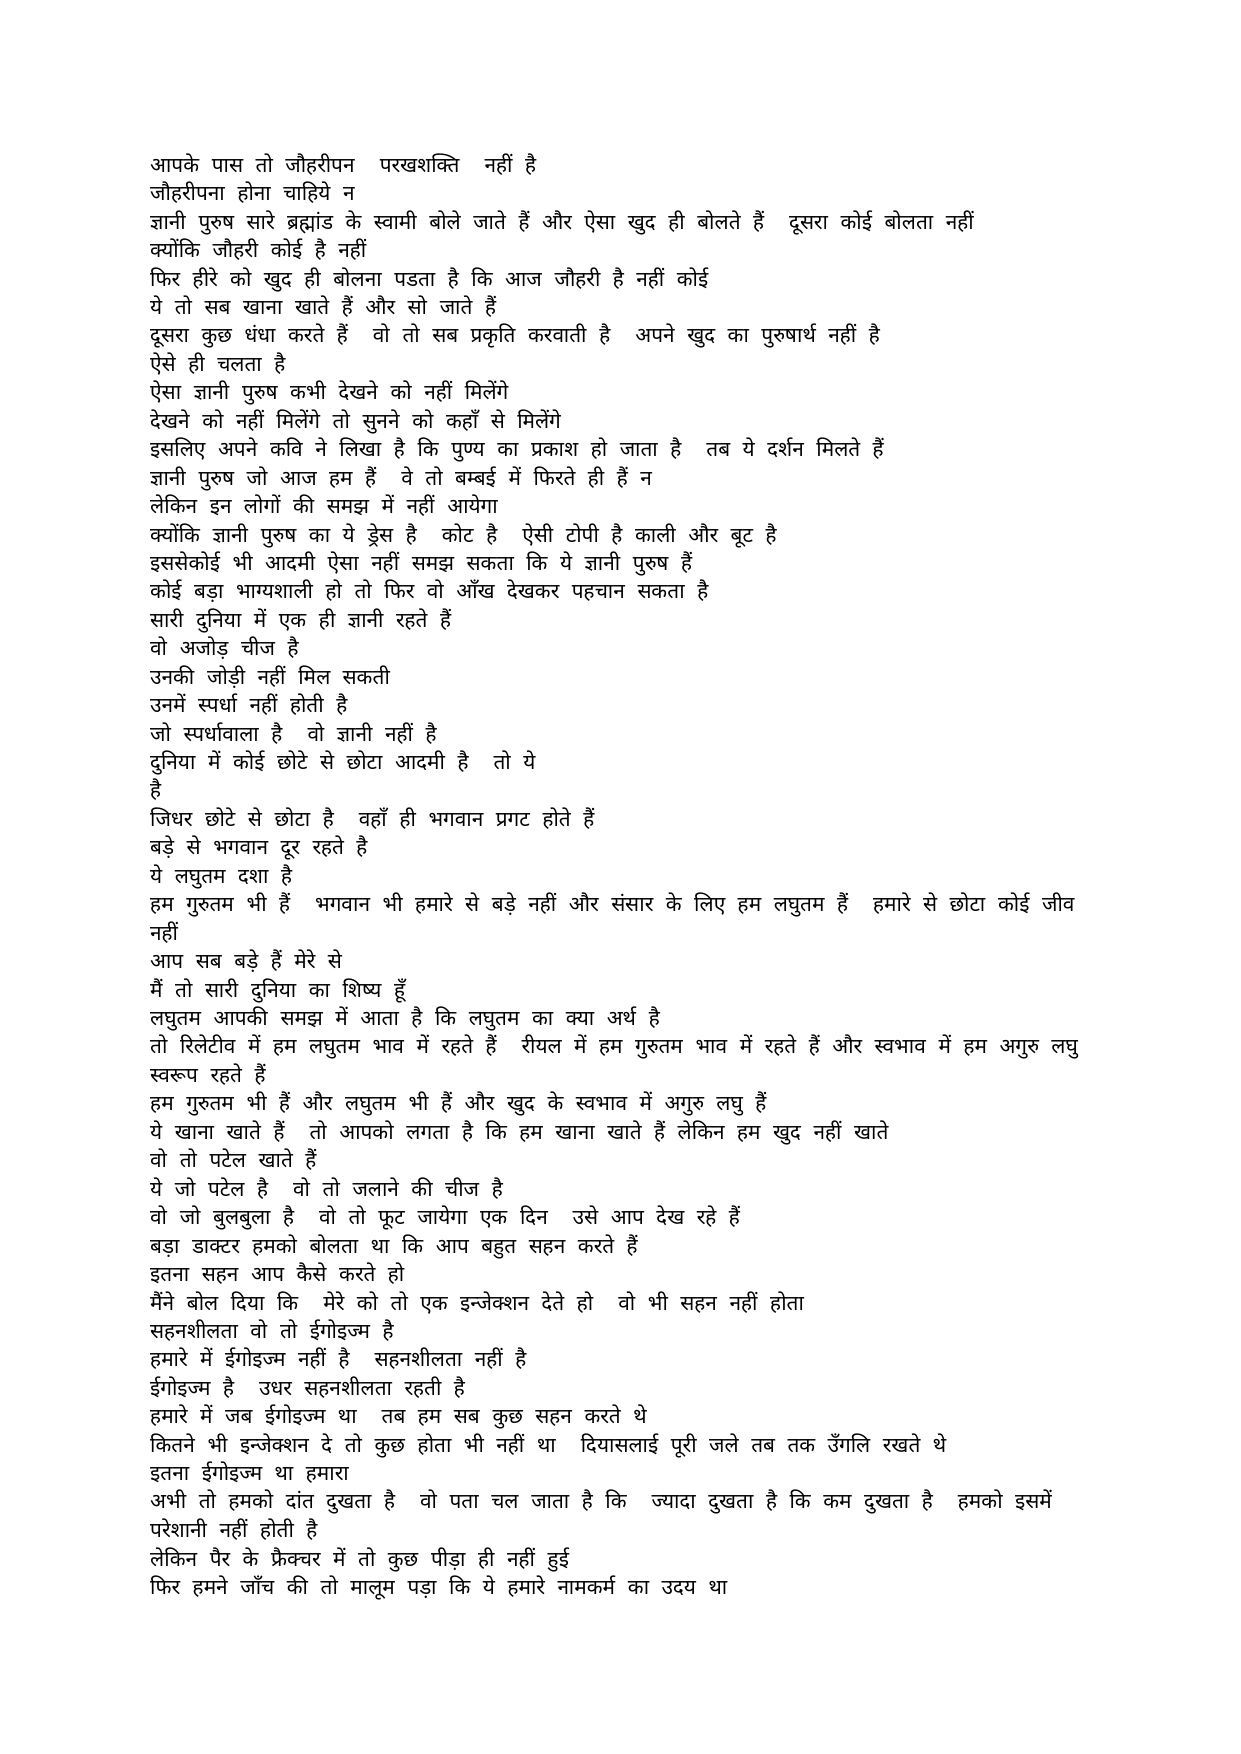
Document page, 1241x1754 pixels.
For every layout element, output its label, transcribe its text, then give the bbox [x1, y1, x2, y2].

text आपके पास तो जौहरीपन परखशक्ति नहीं है [150, 150, 1090, 178]
text फिर हीरे को खुद ही बोलना पडता है कि आज जौहरी है नहीं कोई [150, 264, 1090, 292]
text कितने भी इन्जेक्शन दे तो कुछ होता भी नहीं था दियासलाई पूरी जले तब तक उँगलि रखते थे [150, 1430, 1090, 1458]
text देखने को नहीं मिलेंगे तो सुनने को कहाँ से मिलेंगे [150, 406, 1090, 434]
text सारी दुनिया में एक ही ज्ञानी रहते हैं [150, 605, 1090, 633]
text क्योंकि ज्ञानी पुरुष का ये ड्रेस है कोट है ऐसी टोपी है काली और बूट है [150, 520, 1090, 548]
text फिर हमने जाँच की तो मालूम पड़ा कि ये हमारे नामकर्म का उदय था [150, 1572, 1090, 1601]
text मैंने बोल दिया कि मेरे को तो एक इन्जेक्शन देते हो वो भी सहन नहीं होता [150, 1288, 1090, 1316]
text जो स्पर्धावाला है वो ज्ञानी नहीं है [150, 719, 1090, 747]
text ये लघुतम दशा है [150, 861, 1090, 889]
text वो जो बुलबुला है वो तो फूट जायेगा एक दिन उसे आप देख रहे हैं [150, 1202, 1090, 1231]
text हम गुरुतम भी हैं भगवान भी हमारे से बड़े नहीं और संसार के लिए हम लघुतम हैं हमारे से छोटा कोई जीव नहीं [150, 889, 1090, 946]
text उनमें स्पर्धा नहीं होती है [150, 690, 1090, 719]
text हम गुरुतम भी हैं और लघुतम भी हैं और खुद के स्वभाव में अगुरु लघु हैं [150, 1088, 1090, 1117]
text तो रिलेटीव में हम लघुतम भाव में रहते हैं रीयल में हम गुरुतम भाव में रहते हैं और स्वभाव में हम अगुरु लघु स्वरूप रहते हैं [150, 1032, 1090, 1088]
text क्योंकि जौहरी कोई है नहीं [150, 235, 1090, 264]
text दूसरा कुछ धंधा करते हैं वो तो सब प्रकृति करवाती है अपने खुद का पुरुषार्थ नहीं है [150, 321, 1090, 349]
text लेकिन पैर के फ्रैक्चर में तो कुछ पीड़ा ही नहीं हुई [150, 1544, 1090, 1572]
text ज्ञानी पुरुष जो आज हम हैं वे तो बम्बई में फिरते ही हैं न [150, 463, 1090, 491]
text ऐसा ज्ञानी पुरुष कभी देखने को नहीं मिलेंगे [150, 377, 1090, 406]
text मैं तो सारी दुनिया का शिष्य हूँ [150, 975, 1090, 1003]
text ये खाना खाते हैं तो आपको लगता है कि हम खाना खाते हैं लेकिन हम खुद नहीं खाते [150, 1117, 1090, 1145]
text अभी तो हमको दांत दुखता है वो पता चल जाता है कि ज्यादा दुखता है कि कम दुखता है हमको इसमें परेशानी नहीं होती है [150, 1487, 1090, 1544]
text ईगोइज्म है उधर सहनशीलता रहती है [150, 1373, 1090, 1401]
text हमारे में जब ईगोइज्म था तब हम सब कुछ सहन करते थे [150, 1401, 1090, 1430]
text ये तो सब खाना खाते हैं और सो जाते हैं [150, 292, 1090, 321]
text हमारे में ईगोइज्म नहीं है सहनशीलता नहीं है [150, 1344, 1090, 1373]
text है [150, 776, 1090, 804]
text बड़े से भगवान दूर रहते है [150, 832, 1090, 861]
text दुनिया में कोई छोटे से छोटा आदमी है तो ये [150, 747, 1090, 776]
text उनकी जोड़ी नहीं मिल सकती [150, 662, 1090, 690]
text इसलिए अपने कवि ने लिखा है कि पुण्य का प्रकाश हो जाता है तब ये दर्शन मिलते हैं [150, 434, 1090, 463]
text ये जो पटेल है वो तो जलाने की चीज है [150, 1174, 1090, 1202]
text लघुतम आपकी समझ में आता है कि लघुतम का क्या अर्थ है [150, 1003, 1090, 1032]
text जिधर छोटे से छोटा है वहाँ ही भगवान प्रगट होते हैं [150, 804, 1090, 832]
text इतना सहन आप कैसे करते हो [150, 1259, 1090, 1288]
text ऐसे ही चलता है [150, 349, 1090, 377]
text जौहरीपना होना चाहिये न [150, 178, 1090, 207]
text ज्ञानी पुरुष सारे ब्रह्मांड के स्वामी बोले जाते हैं और ऐसा खुद ही बोलते हैं दूसरा कोई बोलता नहीं [150, 207, 1090, 235]
text कोई बड़ा भाग्यशाली हो तो फिर वो आँख देखकर पहचान सकता है [150, 577, 1090, 605]
text लेकिन इन लोगों की समझ में नहीं आयेगा [150, 491, 1090, 520]
text सहनशीलता वो तो ईगोइज्म है [150, 1316, 1090, 1344]
text इतना ईगोइज्म था हमारा [150, 1458, 1090, 1487]
text वो तो पटेल खाते हैं [150, 1145, 1090, 1174]
text इससेकोई भी आदमी ऐसा नहीं समझ सकता कि ये ज्ञानी पुरुष हैं [150, 548, 1090, 577]
text आप सब बड़े हैं मेरे से [150, 946, 1090, 975]
text वो अजोड़ चीज है [150, 633, 1090, 662]
text बड़ा डाक्टर हमको बोलता था कि आप बहुत सहन करते हैं [150, 1231, 1090, 1259]
